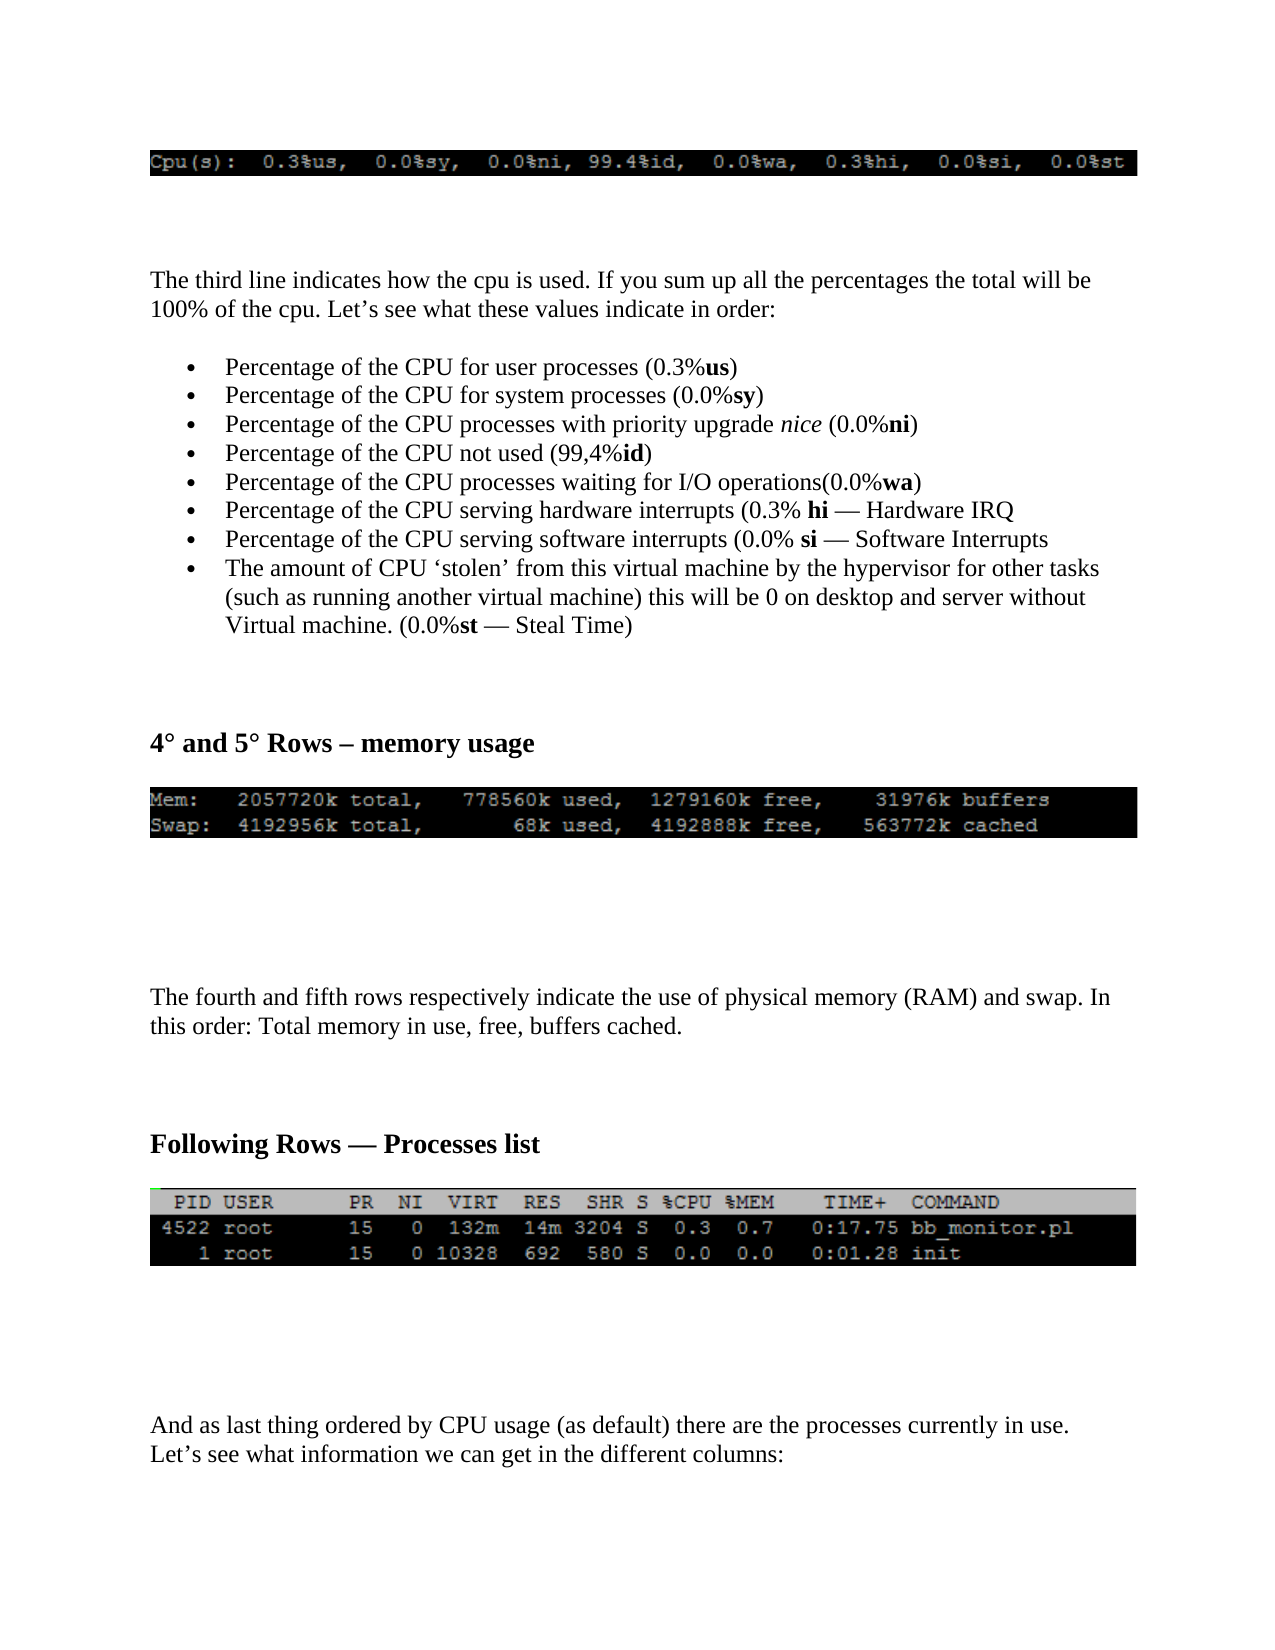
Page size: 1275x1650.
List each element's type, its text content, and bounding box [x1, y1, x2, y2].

list Percentage of the CPU for user processes (0.3%us) [187, 352, 1125, 381]
list Percentage of the CPU serving software interrupts (0.0% si — Software Interrupts [187, 524, 1125, 553]
list Percentage of the CPU serving hardware interrupts (0.3% hi — Hardware IRQ [187, 496, 1125, 524]
text Following Rows — Processes list [150, 1127, 1125, 1159]
list Percentage of the CPU processes with priority upgrade nice (0.0%ni) [187, 409, 1125, 438]
list Percentage of the CPU for system processes (0.0%sy) [187, 381, 1125, 409]
text The fourth and fifth rows respectively indicate the use of physical memory (RAM) and swap. In this order: Total memory in use, free, buffers cached. [150, 982, 1125, 1040]
picture [150, 150, 1138, 176]
list Percentage of the CPU processes waiting for I/O operations(0.0%wa) [187, 467, 1125, 496]
picture [150, 787, 1138, 838]
text The third line indicates how the cpu is used. If you sum up all the percentages the total will be 100% of the cpu. Let’s see what these values indicate in order: [150, 265, 1125, 323]
list Percentage of the CPU not used (99,4%id) [187, 438, 1125, 467]
text 4° and 5° Rows – memory usage [150, 726, 1125, 759]
list The amount of CPU ‘stolen’ from this virtual machine by the hypervisor for other tasks (such as running another virtual machine) this will be 0 on desktop and server without Virtual machine. (0.0%st — Steal Time) [187, 553, 1125, 639]
text And as last thing ordered by CPU usage (as default) there are the processes currently in use. Let’s see what information we can get in the different columns: [150, 1411, 1125, 1468]
picture [150, 1188, 1137, 1266]
